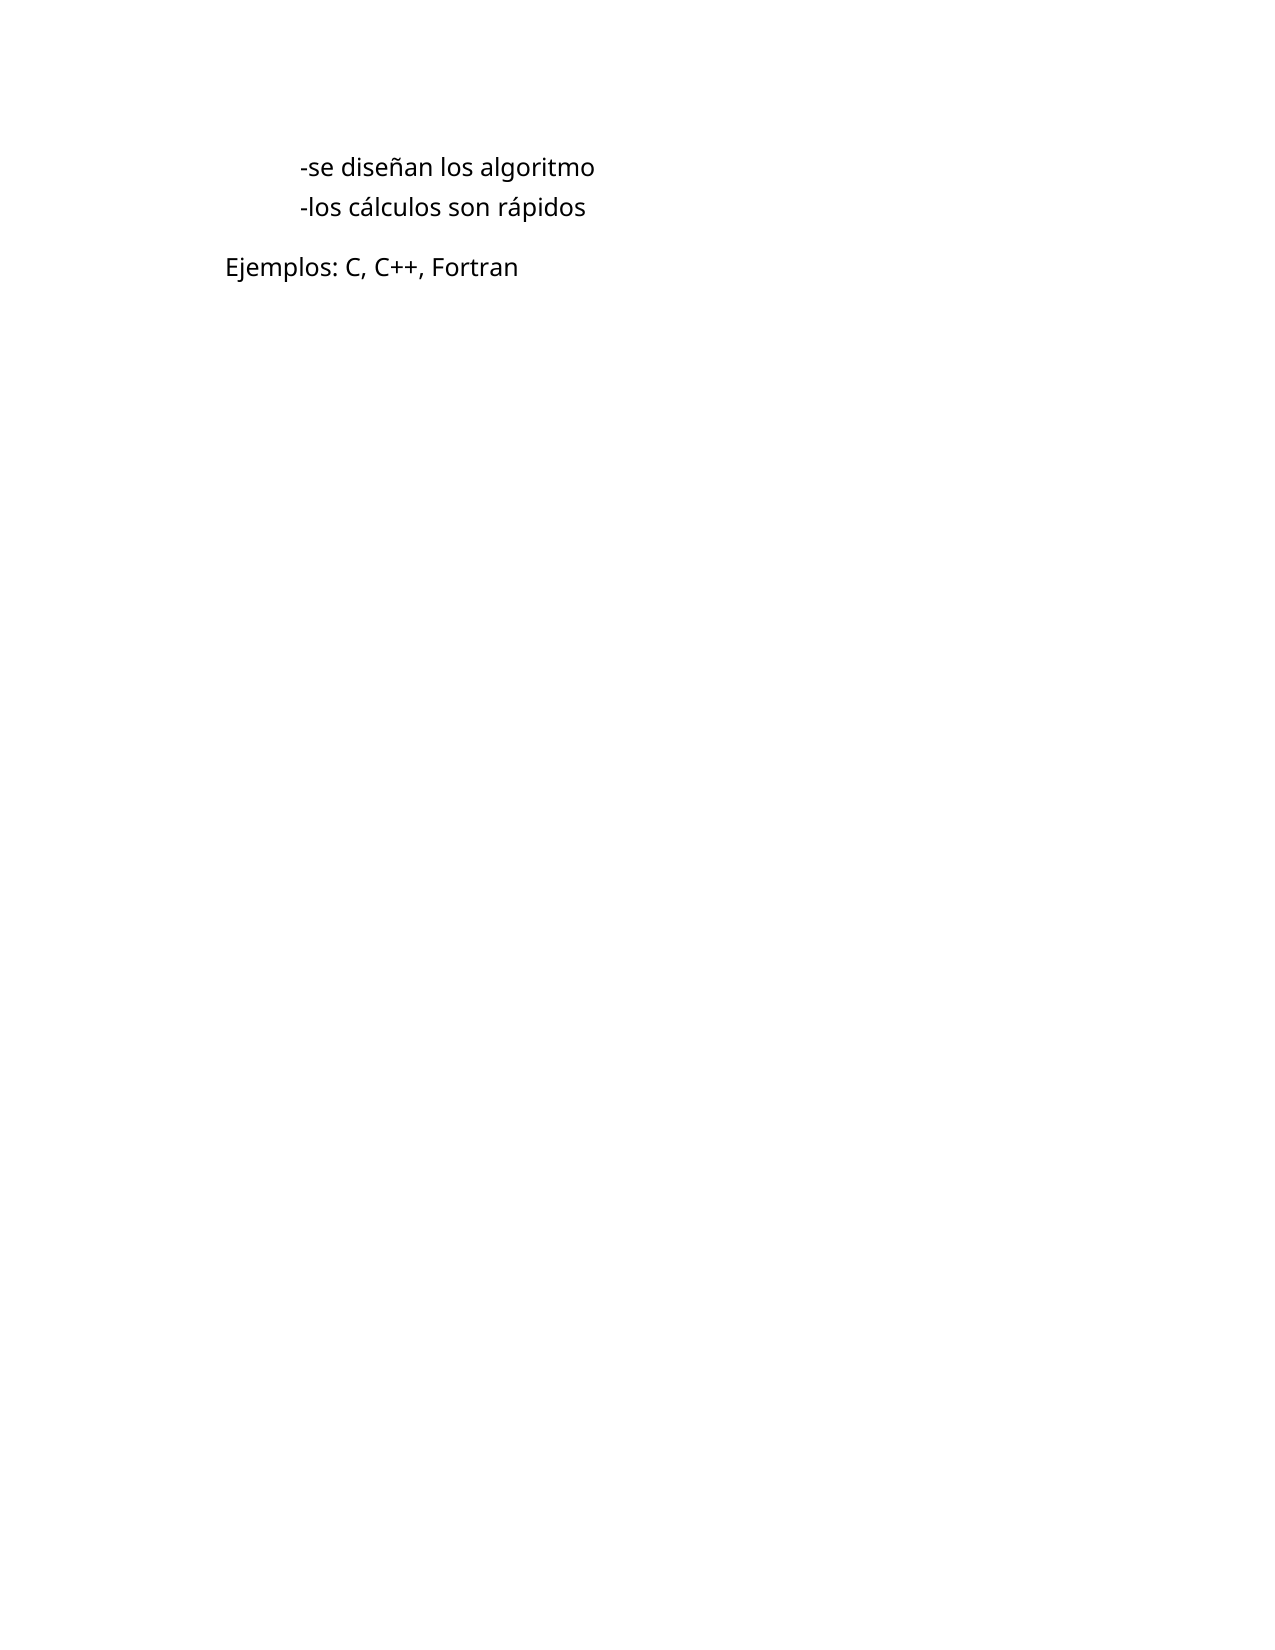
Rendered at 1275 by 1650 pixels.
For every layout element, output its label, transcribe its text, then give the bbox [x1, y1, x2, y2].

text Ejemplos: C, C++, Fortran [150, 249, 1125, 283]
text -los cálculos son rápidos [300, 189, 1125, 223]
text -se diseñan los algoritmo [300, 150, 1125, 184]
